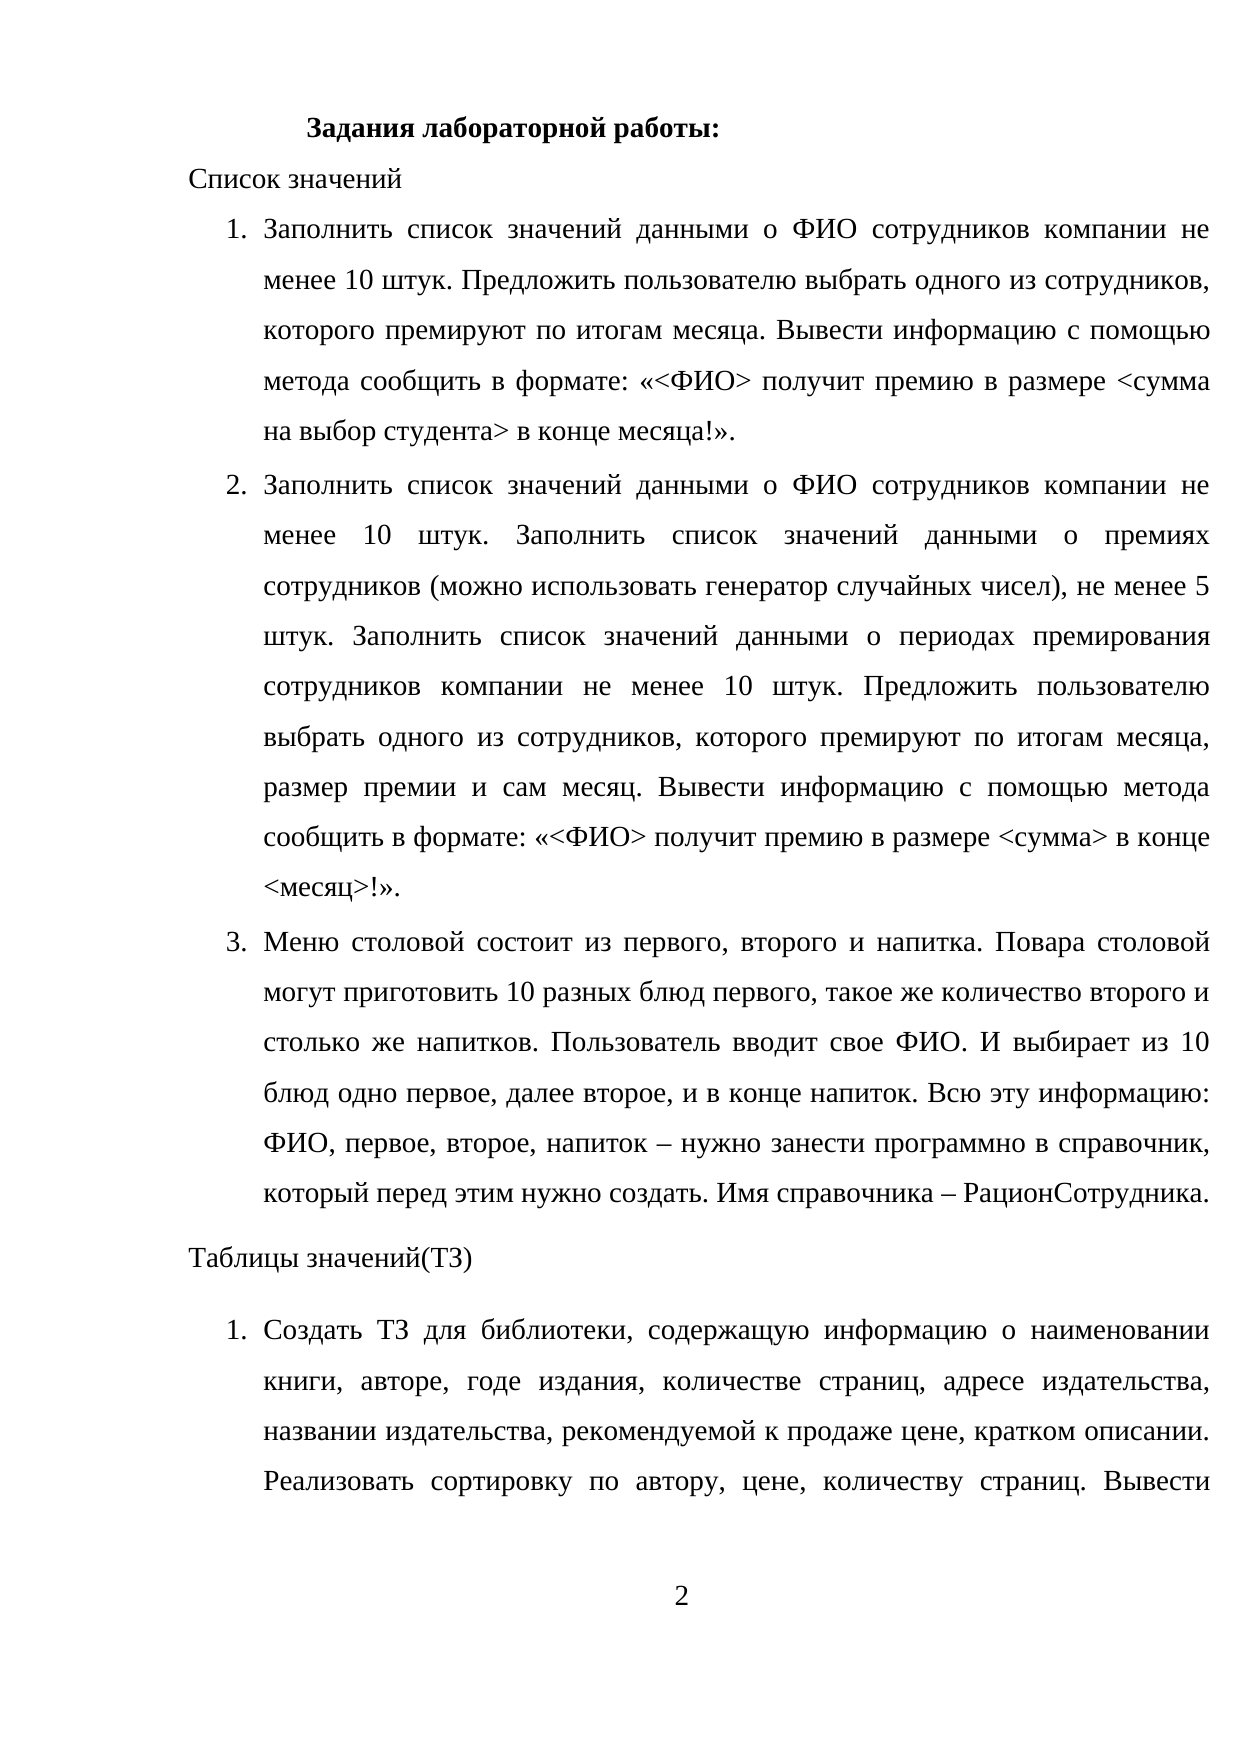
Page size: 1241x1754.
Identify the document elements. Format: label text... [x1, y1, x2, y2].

list Меню столовой состоит из первого, второго и напитка. Повара столовой могут приготовить 10 разных блюд первого, такое же количество второго и столько же напитков. Пользователь вводит свое ФИО. И выбирает из 10 блюд одно первое, далее второе, и в конце напиток. Всю эту информацию: ФИО, первое, второе, напиток – нужно занести программно в справочник, который перед этим нужно создать. Имя справочника – РационСотрудника. [226, 924, 1211, 1209]
text Таблицы значений(ТЗ) [152, 1240, 1211, 1274]
list Заполнить список значений данными о ФИО сотрудников компании не менее 10 штук. Заполнить список значений данными о премиях сотрудников (можно использовать генератор случайных чисел), не менее 5 штук. Заполнить список значений данными о периодах премирования сотрудников компании не менее 10 штук. Предложить пользователю выбрать одного из сотрудников, которого премируют по итогам месяца, размер премии и сам месяц. Вывести информацию с помощью метода сообщить в формате: «<ФИО> получит премию в размере <сумма> в конце <месяц>!». [226, 467, 1211, 903]
text Список значений [152, 161, 752, 194]
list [226, 1312, 1211, 1497]
list Заполнить список значений данными о ФИО сотрудников компании не менее 10 штук. Предложить пользователю выбрать одного из сотрудников, которого премируют по итогам месяца. Вывести информацию с помощью метода сообщить в формате: «<ФИО> получит премию в размере <сумма на выбор студента> в конце месяца!». [226, 212, 1211, 446]
text Задания лабораторной работы: [270, 110, 752, 144]
